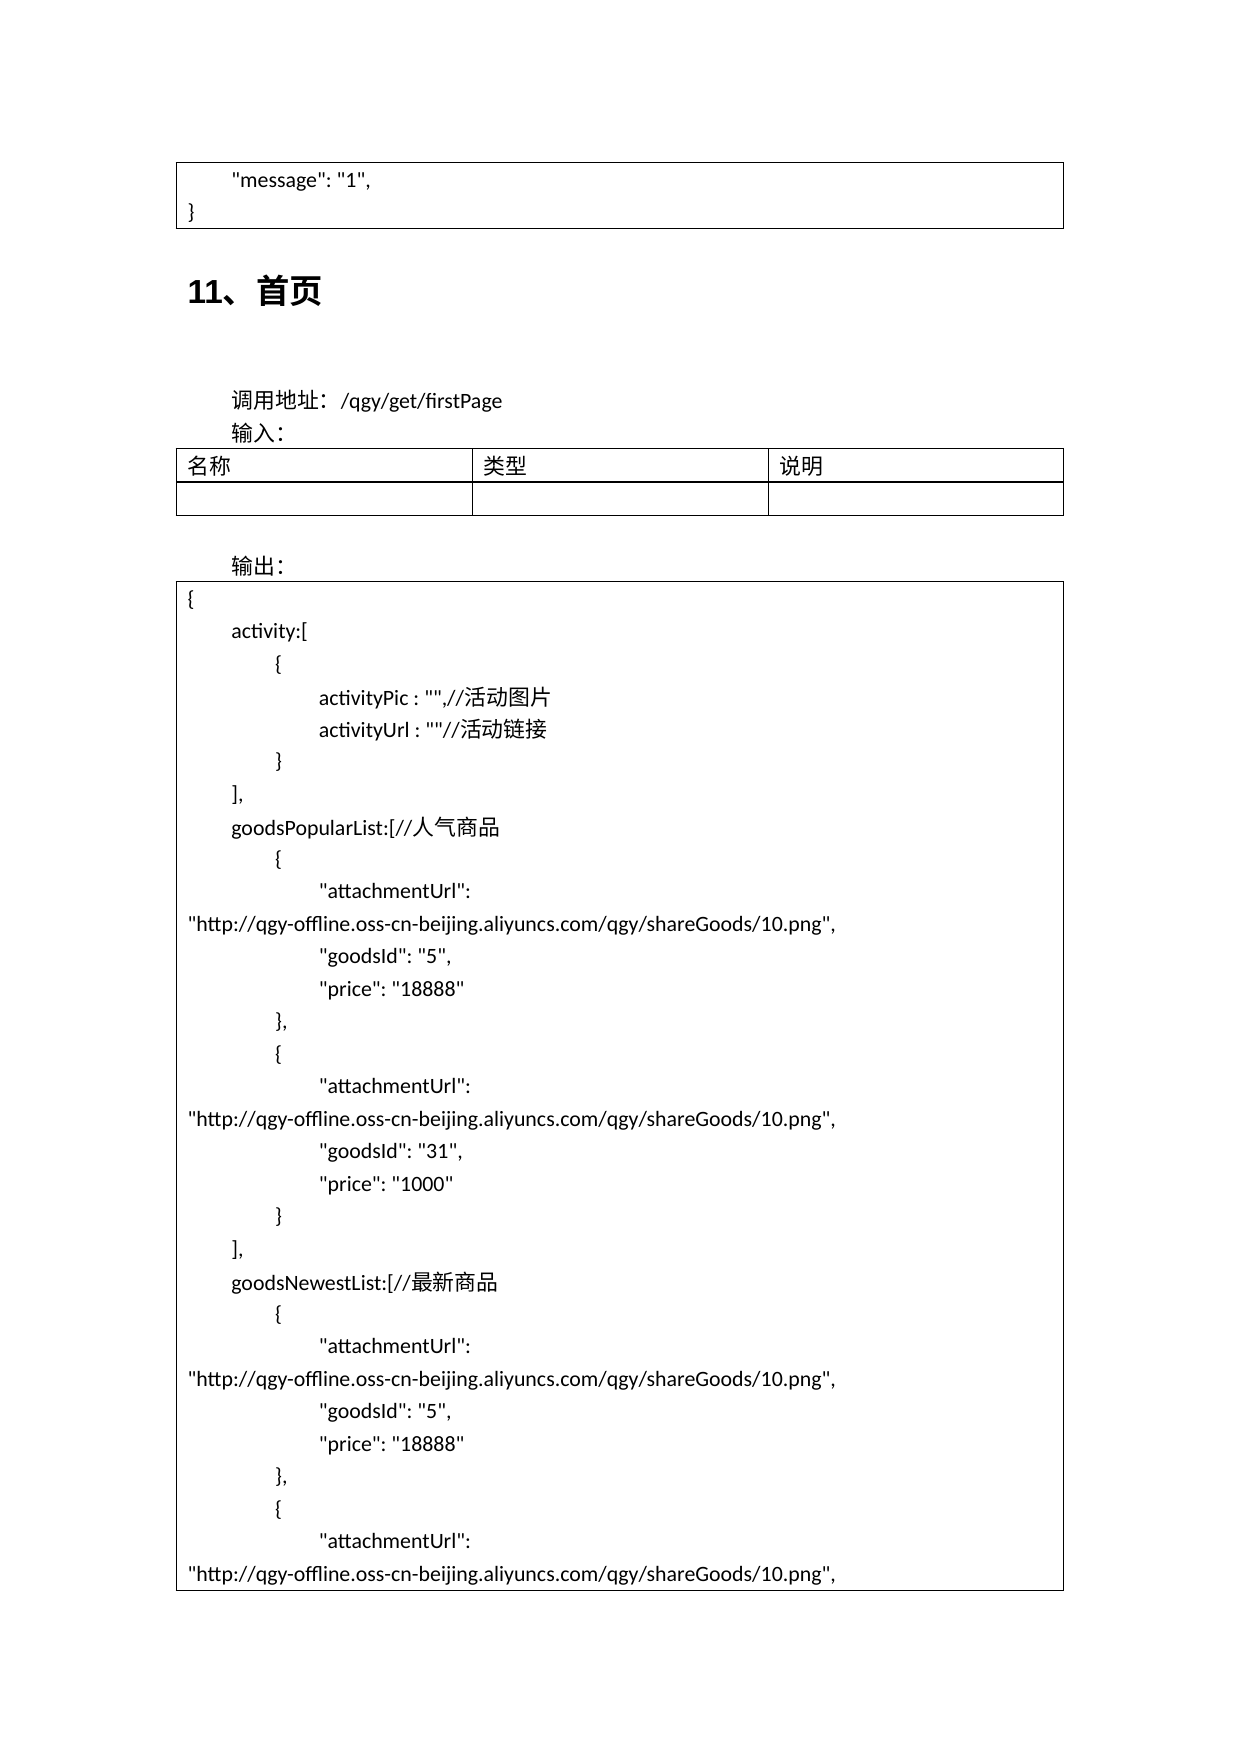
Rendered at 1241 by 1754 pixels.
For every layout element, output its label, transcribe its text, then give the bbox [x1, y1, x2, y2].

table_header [177, 582, 1063, 1589]
table_cell [769, 483, 1063, 515]
table_header 类型 [473, 449, 768, 481]
text 调用地址：/qgy/get/firstPage [187, 383, 1053, 415]
table_header 名称 [177, 449, 472, 481]
table_header 说明 [769, 449, 1063, 481]
text 输出： [187, 548, 1053, 581]
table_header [177, 163, 1063, 228]
subtitle 首页 [187, 256, 1053, 321]
table_cell [177, 483, 472, 515]
text 输入： [187, 415, 1053, 448]
table_cell [473, 483, 768, 515]
